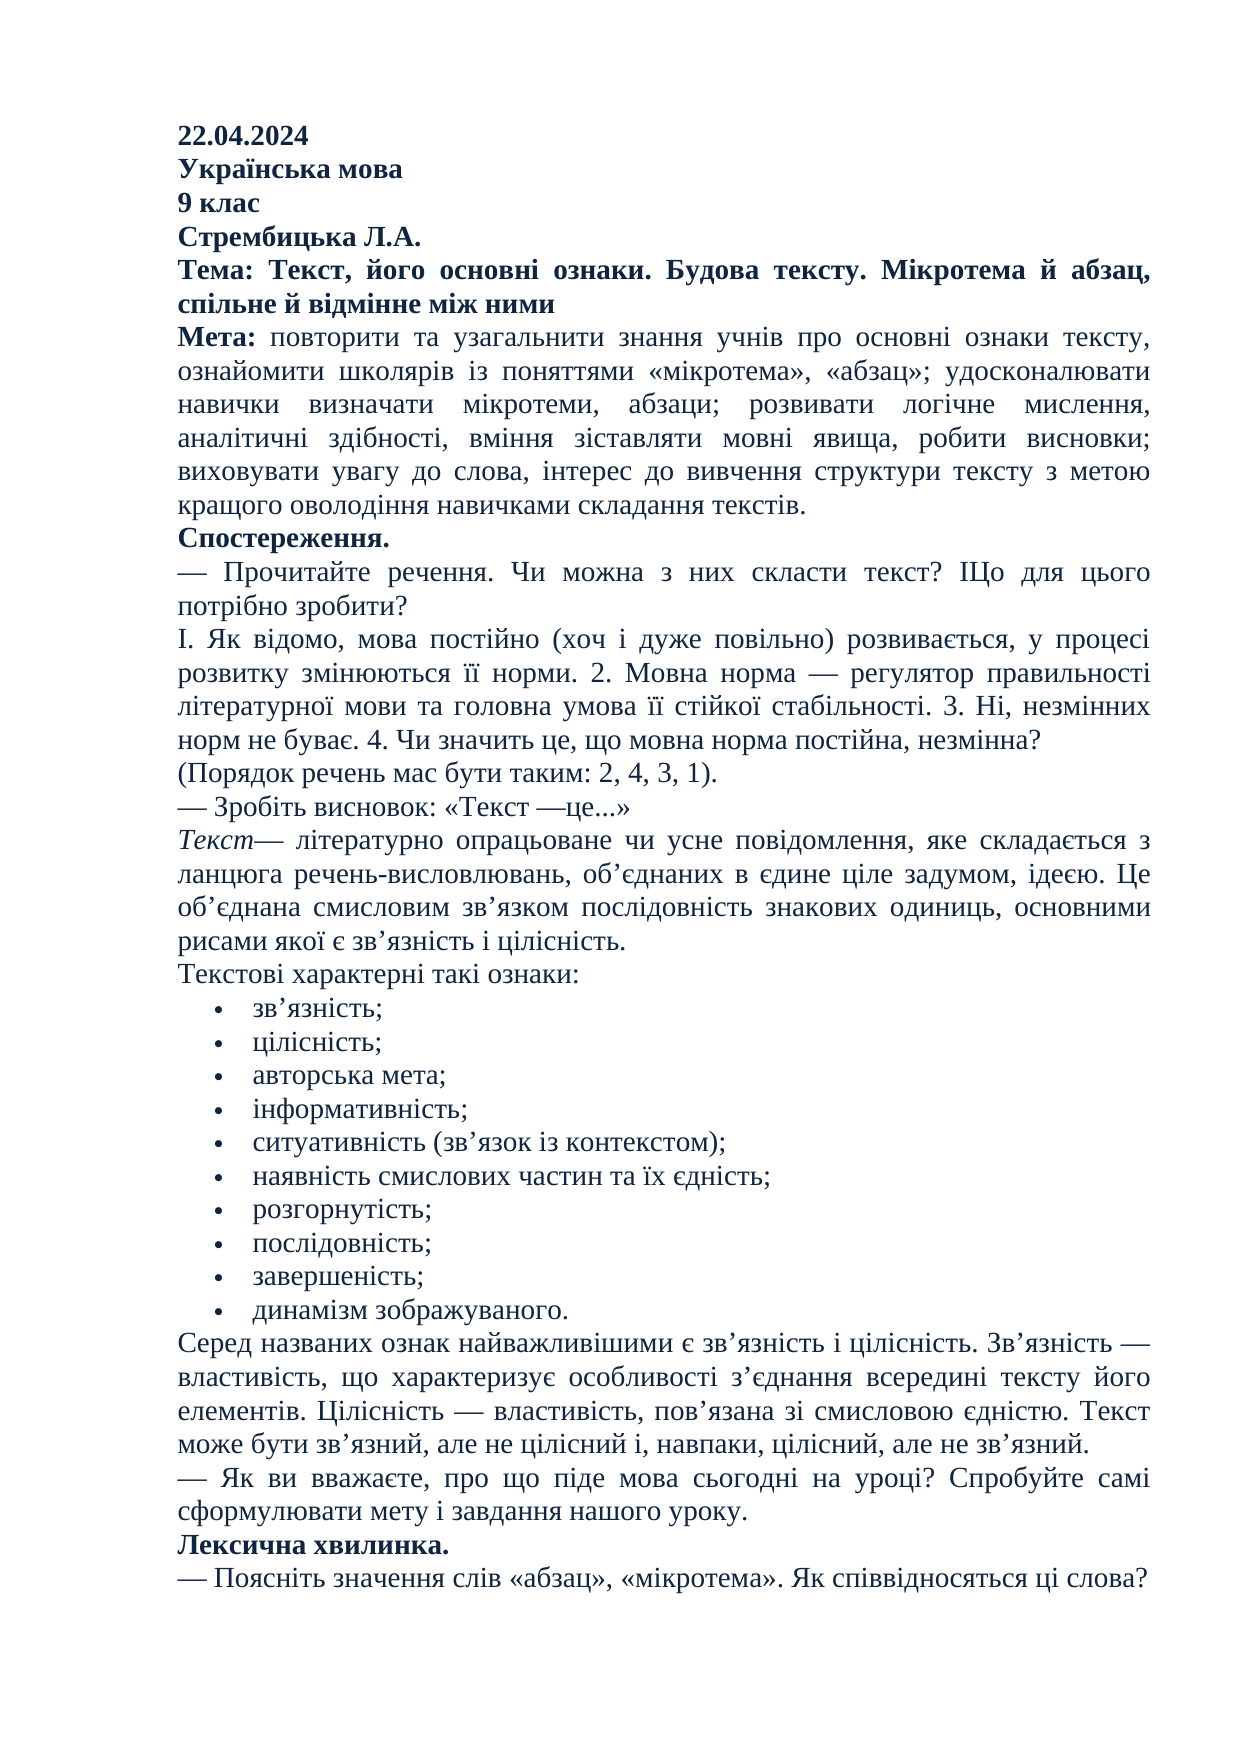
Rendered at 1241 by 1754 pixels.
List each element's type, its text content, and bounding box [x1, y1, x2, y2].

text Текст— літературно опрацьоване чи усне повідомлення, яке складається з ланцюга речень-висловлювань, об’єднаних в єдине ціле задумом, ідеєю. Це об’єднана смисловим зв’язком послідовність знакових одиниць, основними рисами якої є зв’язність і цілісність. [177, 822, 1152, 957]
text — Зробіть висновок: «Текст —це...» [177, 789, 1152, 822]
list послідовність; [215, 1225, 1152, 1258]
list розгорнутість; [215, 1191, 1152, 1225]
list цілісність; [215, 1024, 1152, 1057]
list завершеність; [215, 1258, 1152, 1292]
text — Прочитайте речення. Чи можна з них скласти текст? ІЦо для цього потрібно зробити? [177, 554, 1152, 621]
text Стрембицька Л.А. [177, 219, 1152, 252]
text 9 клас [177, 185, 1152, 219]
list ситуативність (зв’язок із контекстом); [215, 1124, 1152, 1158]
list наявність смислових частин та їх єдність; [215, 1158, 1152, 1191]
text Спостереження. [177, 521, 1152, 554]
text — Поясніть значення слів «абзац», «мікротема». Як співвідносяться ці слова? [177, 1560, 1152, 1594]
text Тема: Текст, його основні ознаки. Будова тексту. Мікротема й абзац, спільне й відмінне між ними [177, 252, 1152, 319]
text Серед названих ознак найважливішими є зв’язність і цілісність. Зв’язність — властивість, що характеризує особливості з’єднання всередині тексту його елементів. Цілісність — властивість, пов’язана зі смисловою єдністю. Текст може бути зв’язний, але не цілісний і, навпаки, цілісний, але не зв’язний. [177, 1326, 1152, 1460]
list зв’язність; [215, 990, 1152, 1024]
text — Як ви вважаєте, про що піде мова сьогодні на уроці? Спробуйте самі сформулювати мету і завдання нашого уроку. [177, 1460, 1152, 1527]
list динамізм зображуваного. [215, 1292, 1152, 1326]
text Українська мова [177, 152, 1152, 185]
text І. Як відомо, мова постійно (хоч і дуже повільно) розвивається, у процесі розвитку змінюються її норми. 2. Мовна норма — регулятор правильності літературної мови та головна умова її стійкої стабільності. 3. Ні, незмінних норм не буває. 4. Чи значить це, що мовна норма постійна, незмінна? [177, 621, 1152, 755]
text Лексична хвилинка. [177, 1527, 1152, 1560]
list авторська мета; [215, 1057, 1152, 1091]
text 22.04.2024 [177, 118, 1152, 152]
text Мета: повторити та узагальнити знання учнів про основні ознаки тексту, ознайомити школярів із поняттями «мікротема», «абзац»; удосконалювати навички визначати мікротеми, абзаци; розвивати логічне мислення, аналітичні здібності, вміння зіставляти мовні явища, робити висновки; виховувати увагу до слова, інтерес до вивчення структури тексту з метою кращого оволодіння навичками складання текстів. [177, 319, 1152, 521]
text (Порядок речень мас бути таким: 2, 4, 3, 1). [177, 755, 1152, 789]
list інформативність; [215, 1091, 1152, 1124]
text Текстові характерні такі ознаки: [177, 957, 1152, 990]
